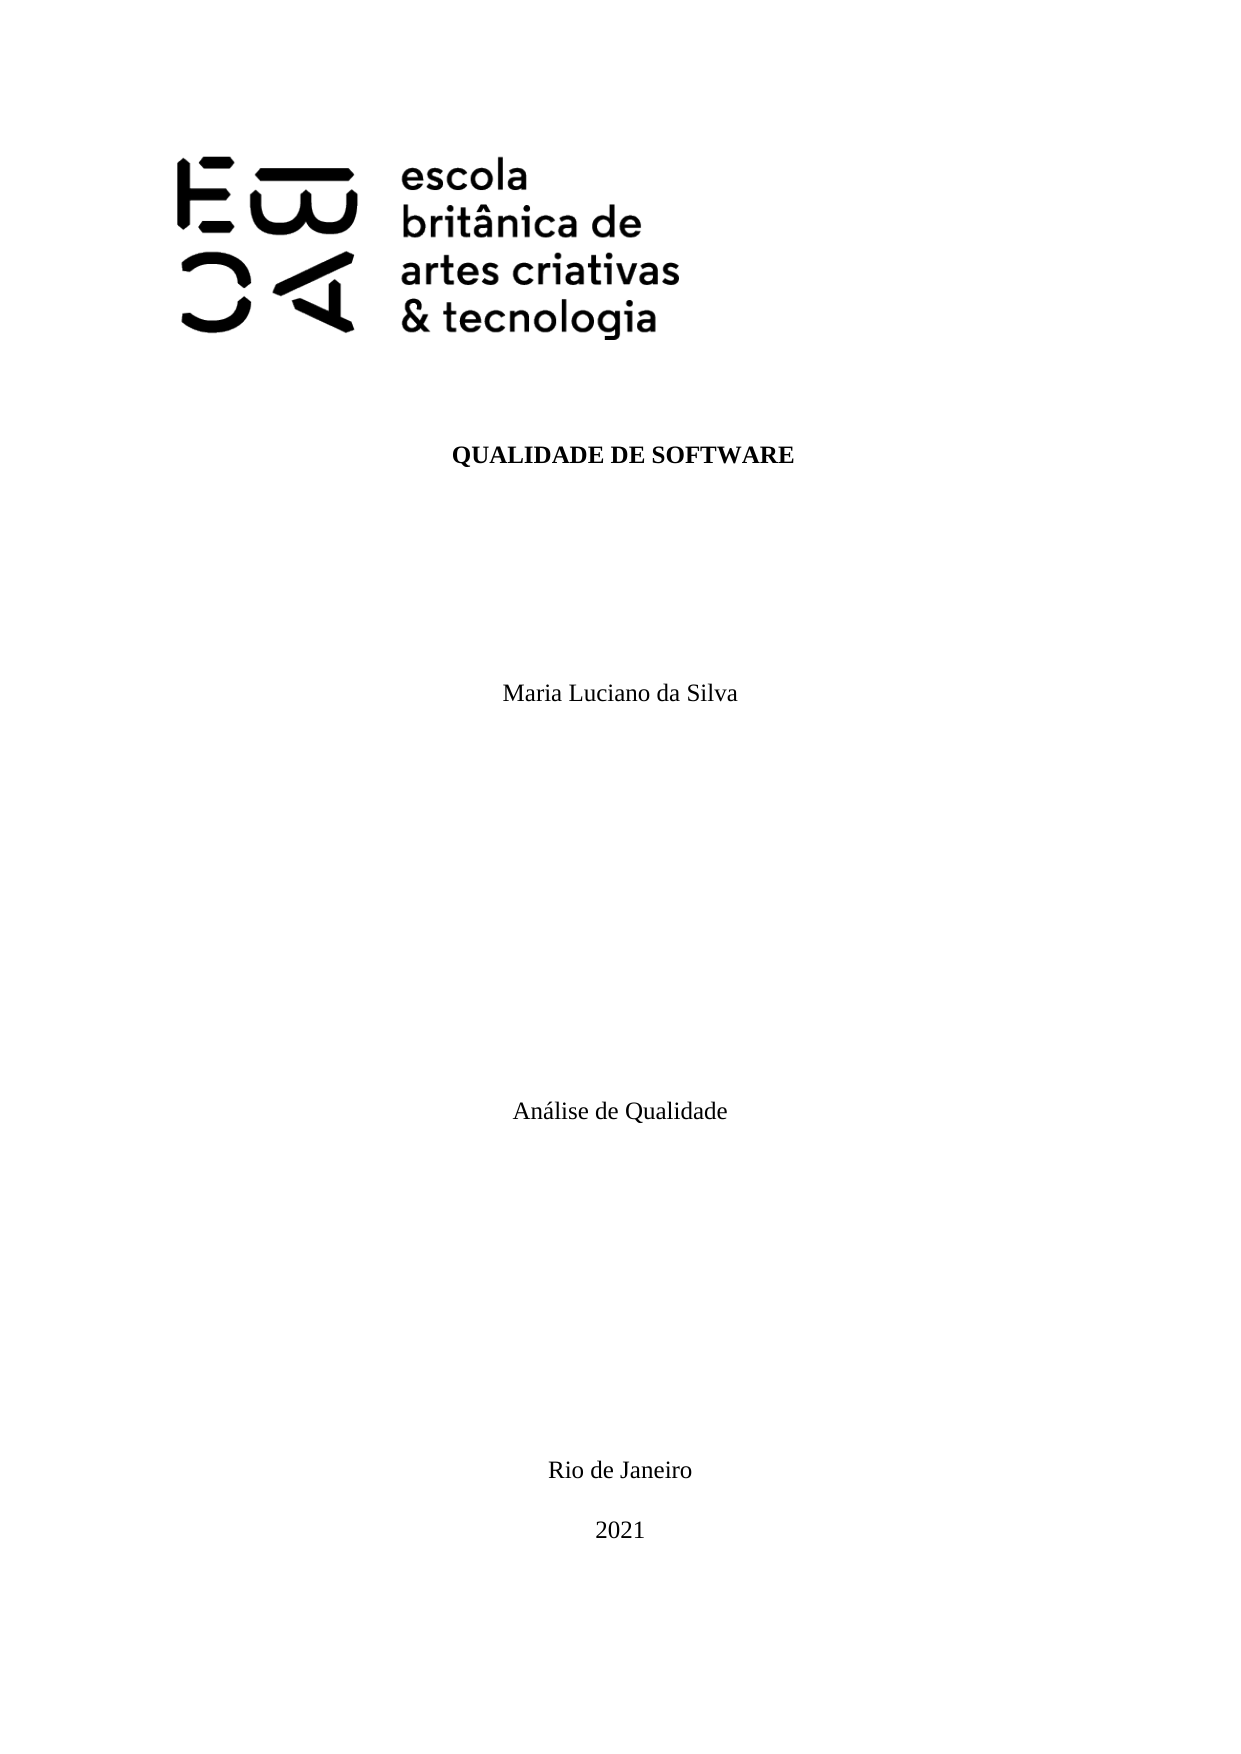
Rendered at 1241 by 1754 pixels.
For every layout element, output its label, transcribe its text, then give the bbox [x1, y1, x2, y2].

text Rio de Janeiro [177, 1455, 1063, 1484]
text QUALIDADE DE SOFTWARE [177, 440, 1063, 468]
picture [177, 147, 679, 340]
text Análise de Qualidade [177, 1096, 1063, 1125]
text Maria Luciano da Silva [177, 678, 1063, 706]
text 2021 [177, 1515, 1063, 1543]
